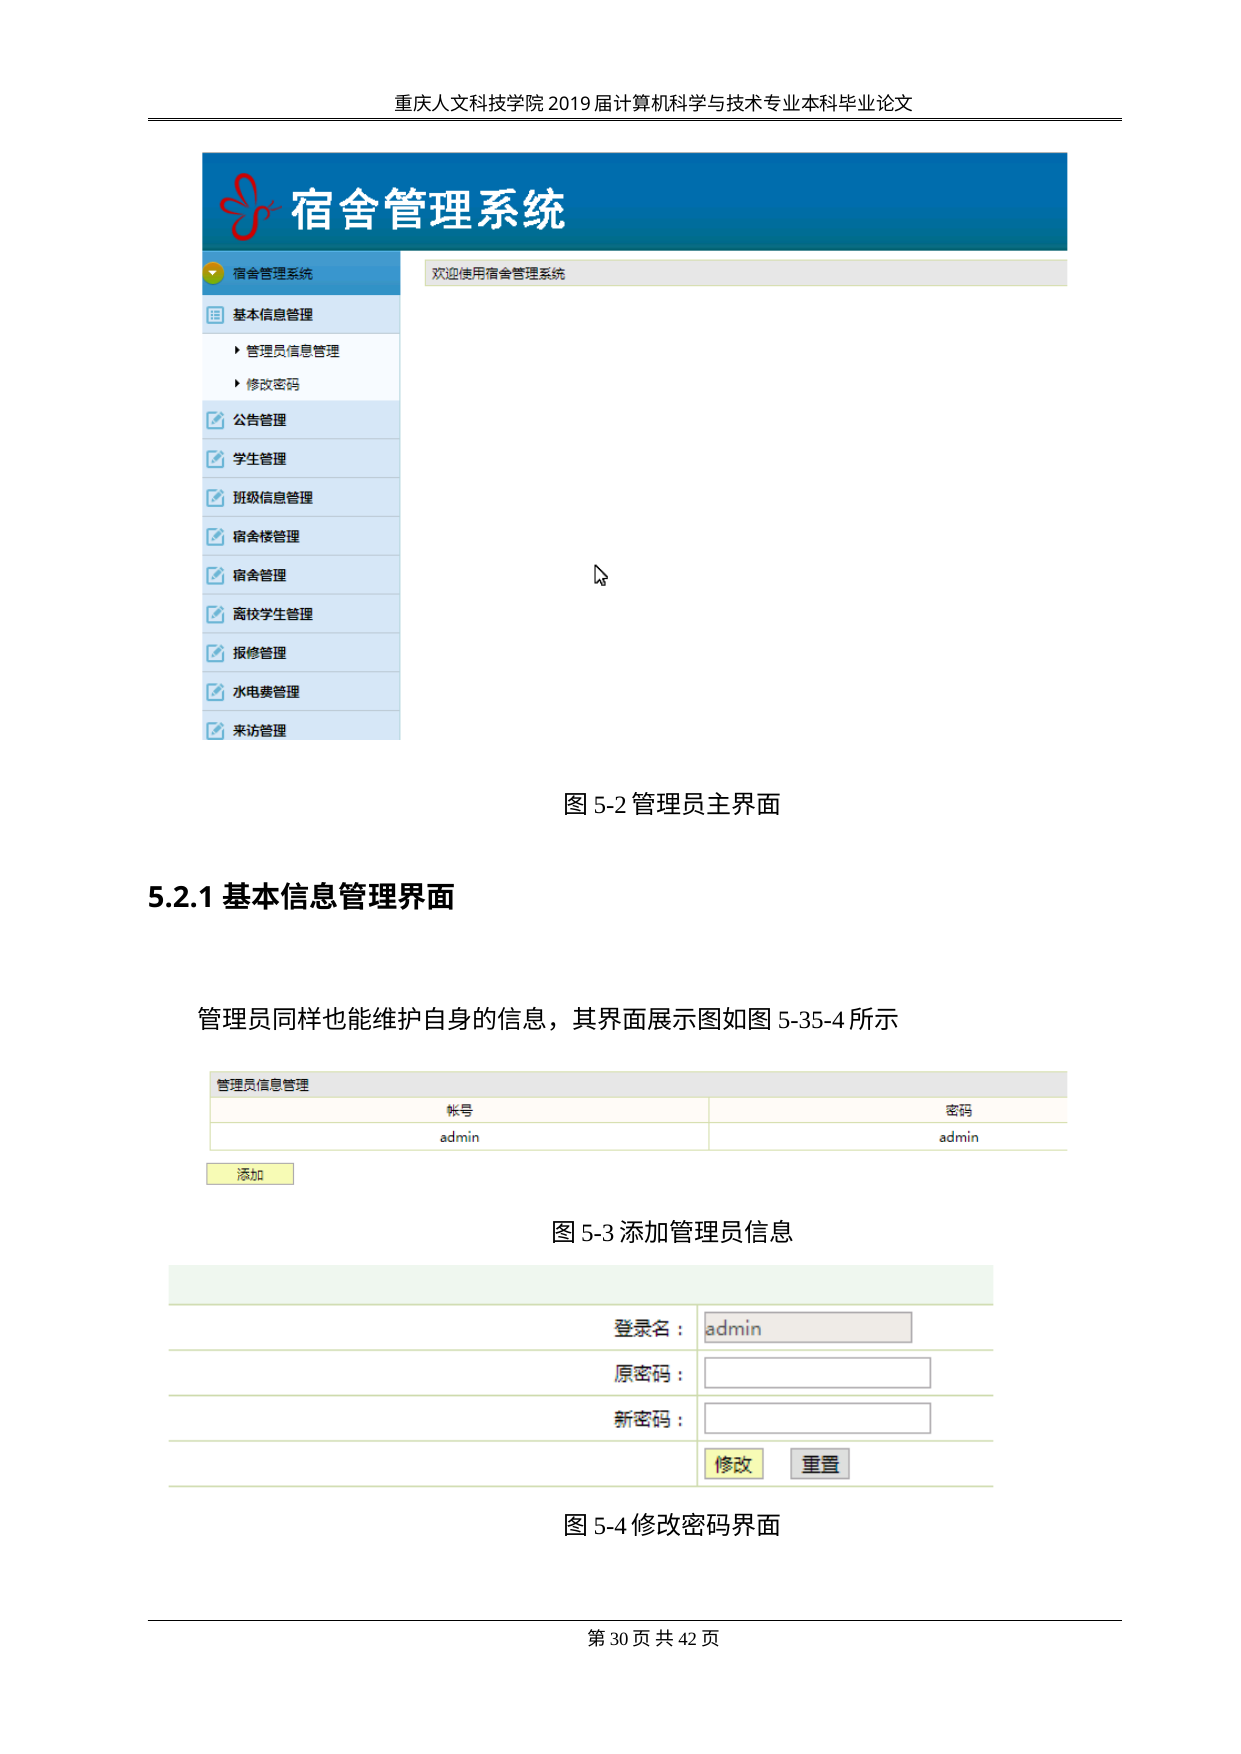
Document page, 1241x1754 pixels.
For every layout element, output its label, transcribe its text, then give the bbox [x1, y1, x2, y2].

picture [202, 152, 1068, 240]
subtitle 5.2.1 基本信息管理界面 [148, 862, 1122, 927]
picture [524, 219, 540, 227]
picture [202, 248, 1068, 740]
picture [168, 1265, 994, 1489]
picture [202, 1068, 1068, 1196]
text 图5-4修改密码界面 [173, 1491, 1122, 1556]
picture [505, 217, 516, 226]
text 图5-3添加管理员信息 [173, 1198, 1122, 1263]
text 管理员同样也能维护自身的信息，其界面展示图如图5-35-4所示 [148, 985, 1122, 1050]
text 图5-2管理员主界面 [173, 770, 1122, 835]
